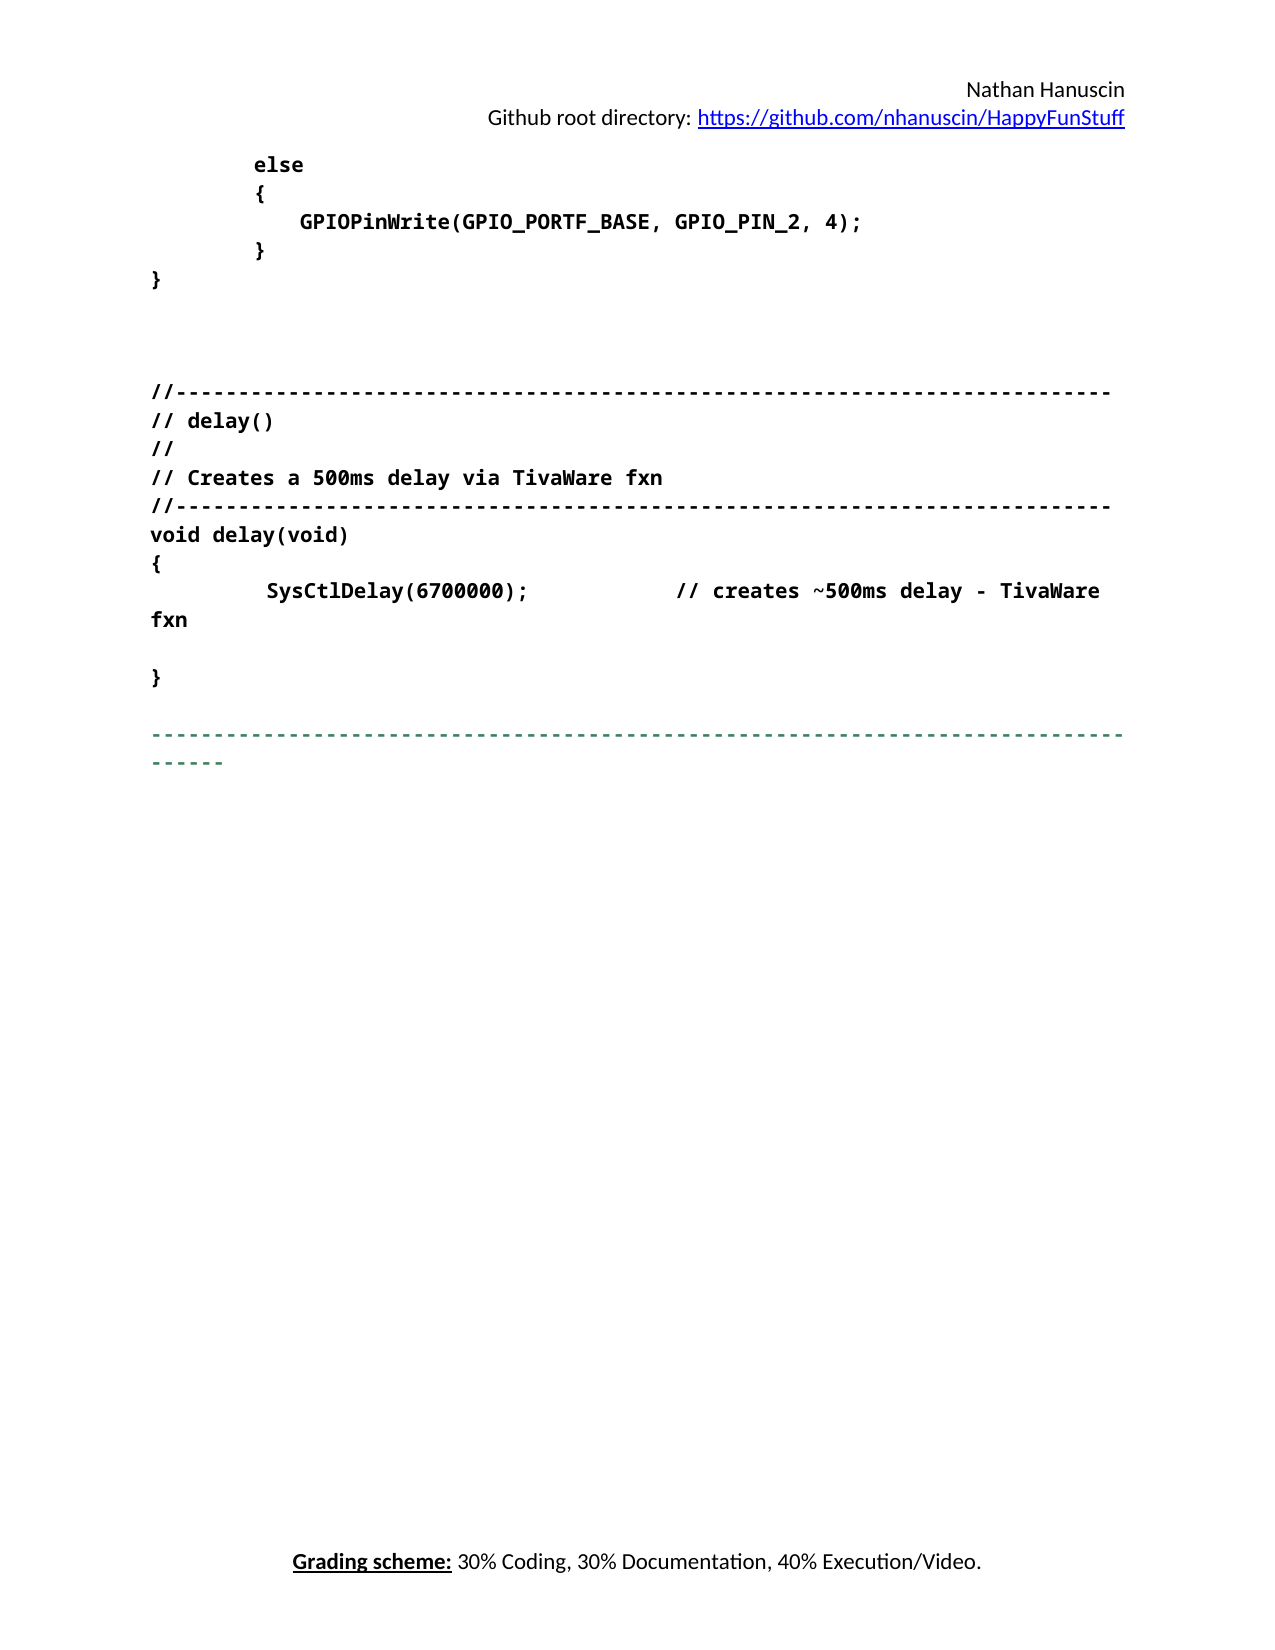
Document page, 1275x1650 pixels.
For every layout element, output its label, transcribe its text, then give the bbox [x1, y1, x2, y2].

text //--------------------------------------------------------------------------- [150, 491, 1125, 520]
text // delay() [150, 406, 1125, 434]
text } [150, 264, 1125, 292]
text } [150, 235, 1125, 264]
text // [150, 434, 1125, 463]
text { [150, 548, 1125, 577]
text else [150, 150, 1125, 178]
text ------------------------------------------------------------------------------------ [150, 719, 1125, 776]
text //--------------------------------------------------------------------------- [150, 377, 1125, 406]
text SysCtlDelay(6700000); // creates ~500ms delay - TivaWare fxn [150, 577, 1125, 633]
text void delay(void) [150, 520, 1125, 548]
text // Creates a 500ms delay via TivaWare fxn [150, 463, 1125, 491]
text } [150, 662, 1125, 690]
text GPIOPinWrite(GPIO_PORTF_BASE, GPIO_PIN_2, 4); [150, 207, 1125, 235]
text { [150, 178, 1125, 207]
